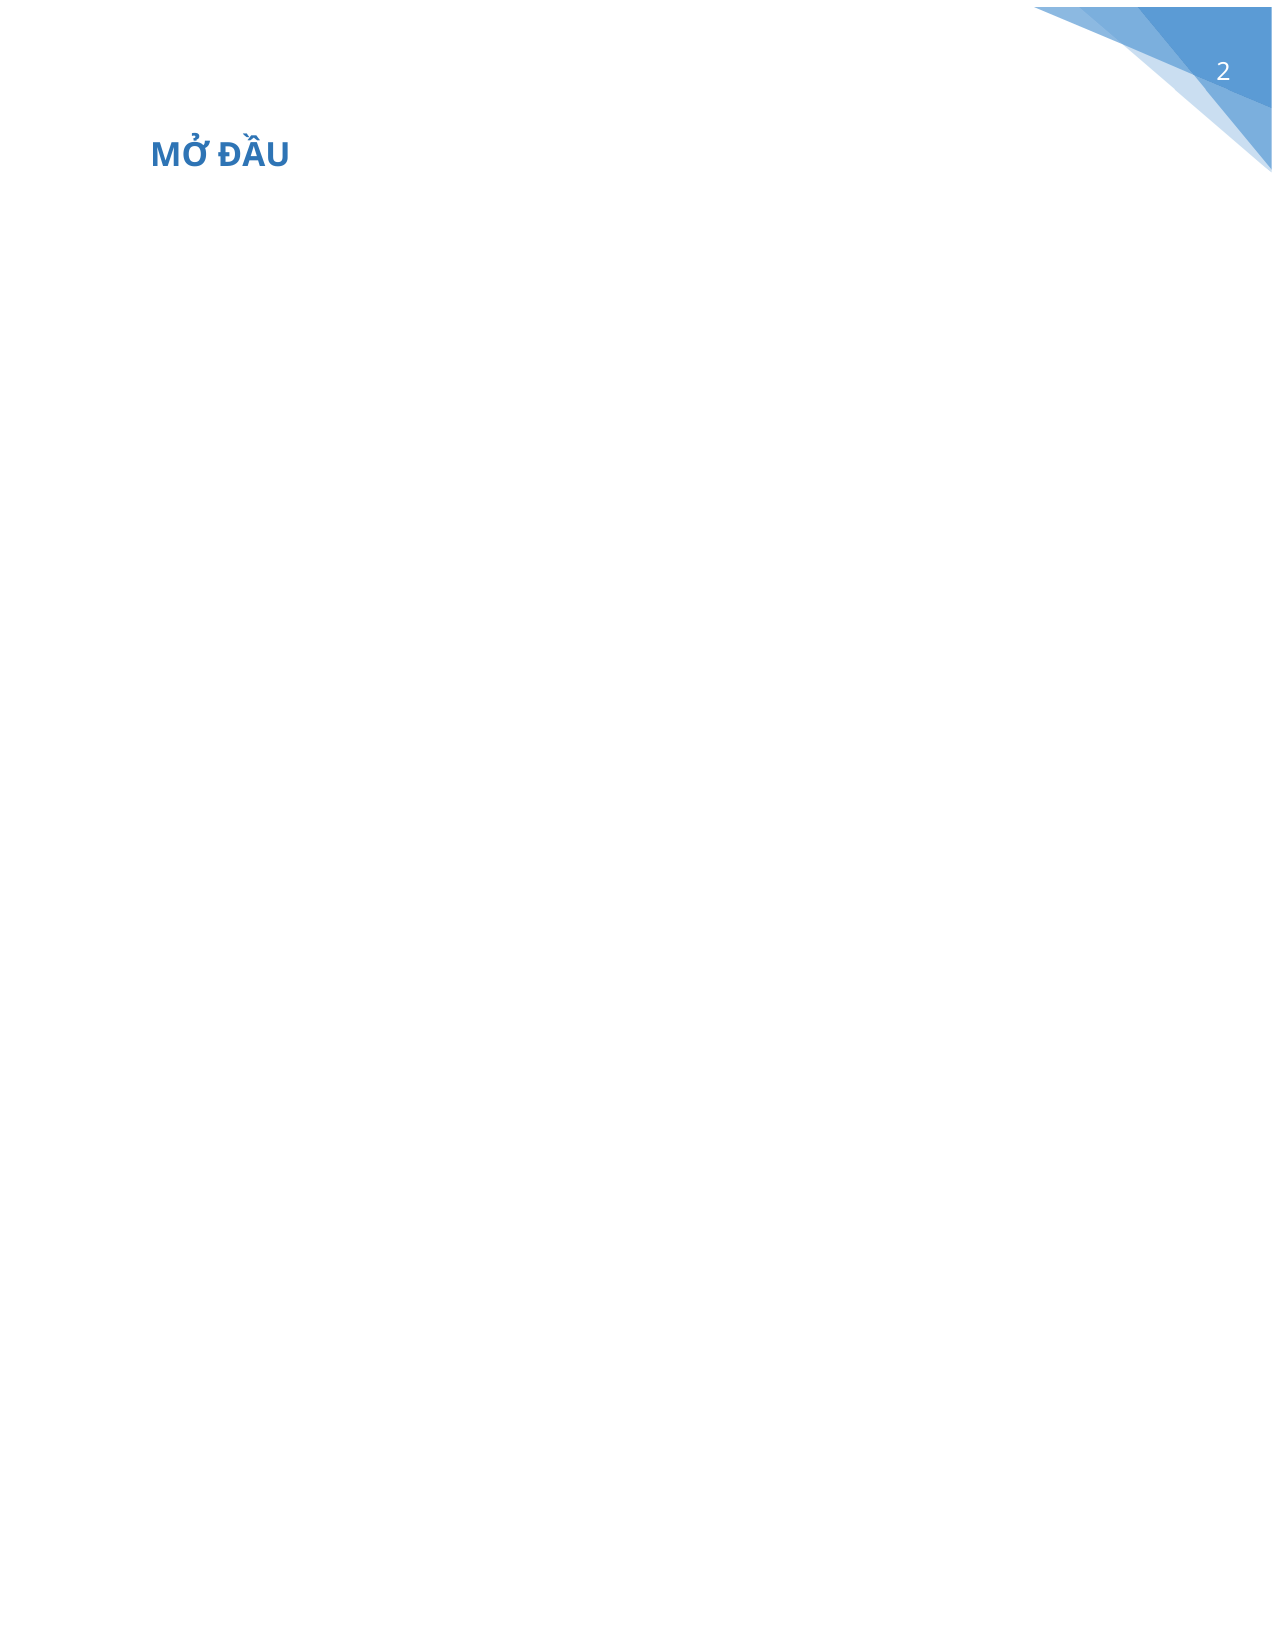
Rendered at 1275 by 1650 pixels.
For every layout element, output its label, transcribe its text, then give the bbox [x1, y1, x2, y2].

subtitle MỞ ĐẦU [150, 131, 1125, 177]
picture [1033, 7, 1272, 173]
